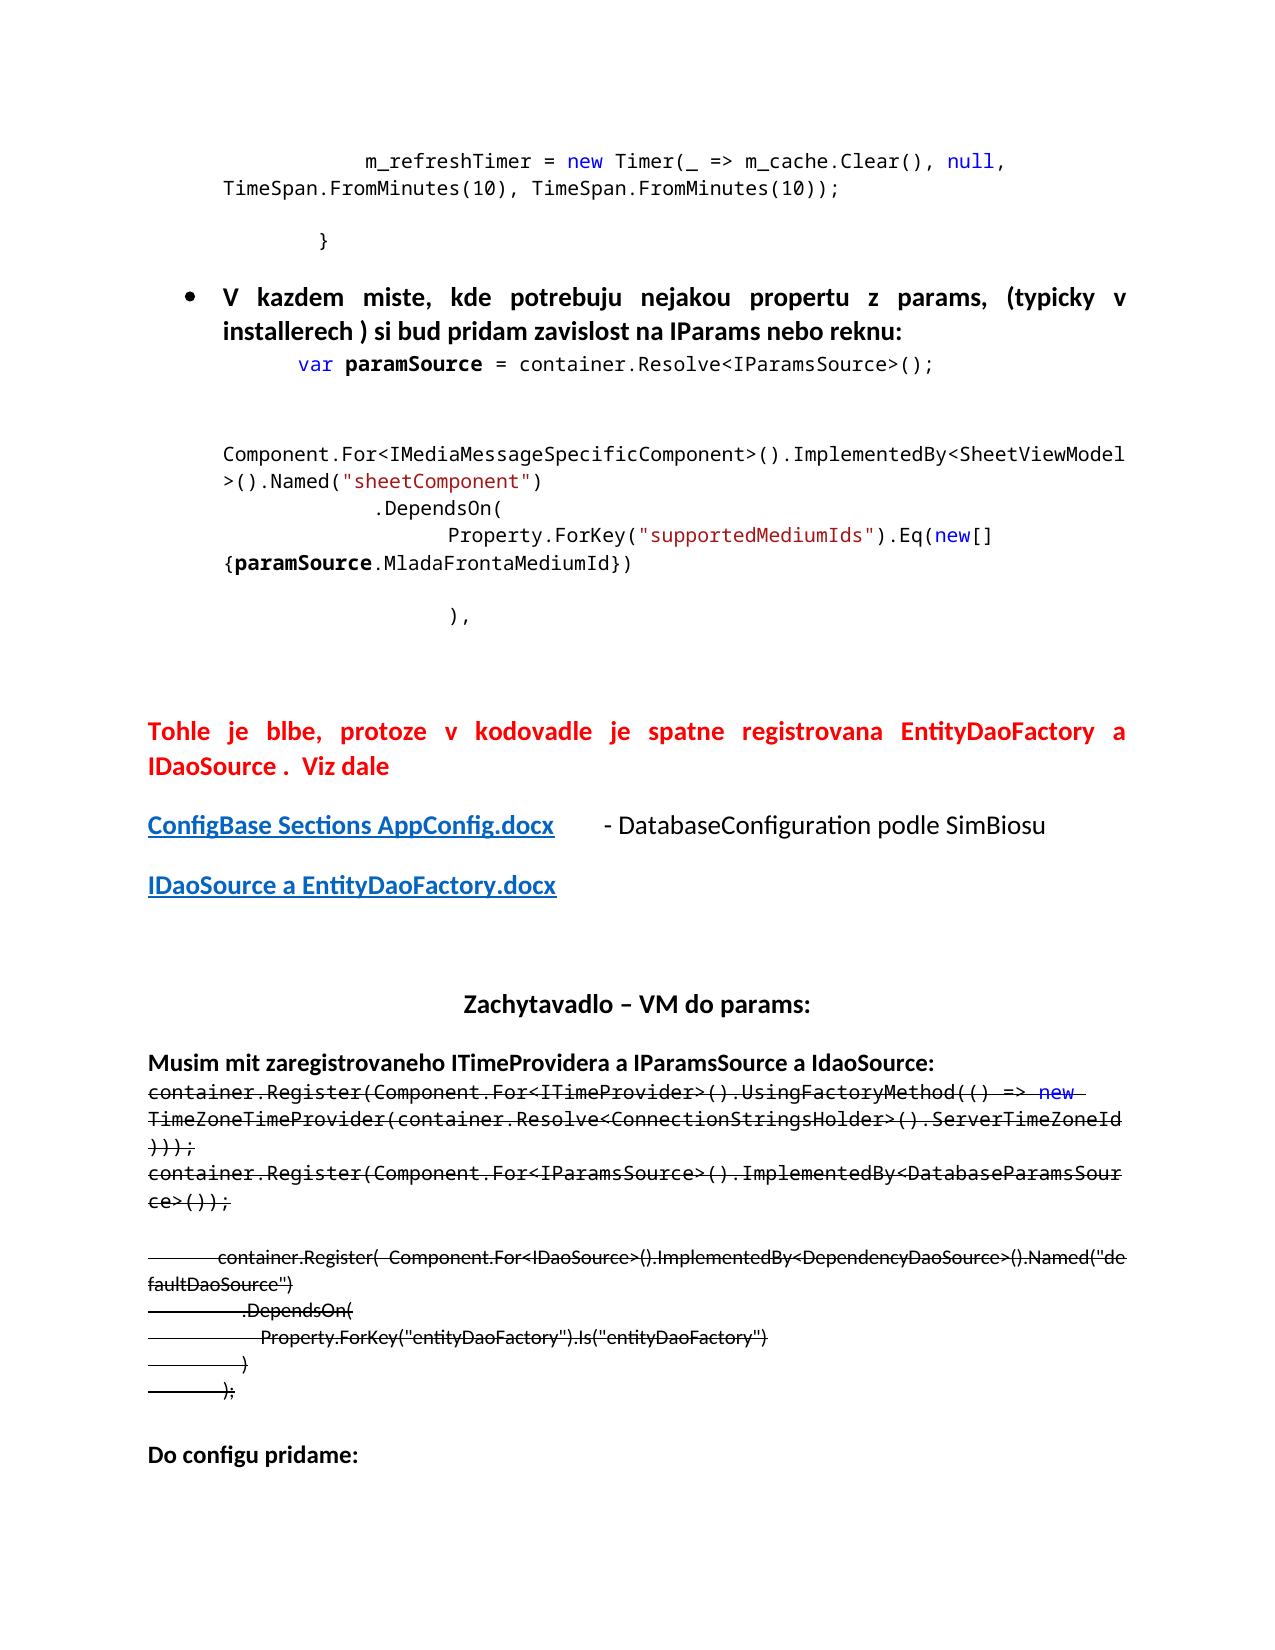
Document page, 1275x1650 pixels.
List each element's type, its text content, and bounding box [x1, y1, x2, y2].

text ) [148, 1351, 1127, 1376]
text } [223, 227, 1127, 253]
text Component.For<IMediaMessageSpecificComponent>().ImplementedBy<SheetViewModel>().Named("sheetComponent") [223, 407, 1127, 494]
text container.Register(Component.For<ITimeProvider>().UsingFactoryMethod(() => new TimeZoneTimeProvider(container.Resolve<ConnectionStringsHolder>().ServerTimeZoneId))); [148, 1079, 1127, 1159]
text Property.ForKey("supportedMediumIds").Eq(new[] {paramSource.MladaFrontaMediumId}) [223, 521, 1127, 576]
text Musim mit zaregistrovaneho ITimeProvidera a IParamsSource a IdaoSource: [148, 1047, 1127, 1077]
text Do configu pridame: [148, 1439, 1127, 1469]
text IDaoSource a EntityDaoFactory.docx [148, 868, 1127, 901]
list ), [298, 601, 1127, 628]
text container.Register( Component.For<IDaoSource>().ImplementedBy<DependencyDaoSource>().Named("defaultDaoSource") [148, 1259, 1127, 1296]
text Tohle je blbe, protoze v kodovadle je spatne registrovana EntityDaoFactory a IDaoSource . Viz dale [148, 714, 1127, 782]
text ); [148, 1378, 1127, 1403]
text ConfigBase Sections AppConfig.docx - DatabaseConfiguration podle SimBiosu [148, 808, 1127, 841]
text m_refreshTimer = new Timer(_ => m_cache.Clear(), null, TimeSpan.FromMinutes(10), TimeSpan.FromMinutes(10)); [223, 148, 1127, 202]
text container.Register( Component.For<IDaoSource>().ImplementedBy<DependencyDaoSource>().Named("defaultDaoSource") [148, 1244, 1127, 1258]
list V kazdem miste, kde potrebuju nejakou propertu z params, (typicky v installerech ) si bud pridam zavislost na IParams nebo reknu: [185, 280, 1127, 347]
text .DependsOn( [223, 494, 1127, 521]
text container.Register(Component.For<IParamsSource>().ImplementedBy<DatabaseParamsSource>()); [148, 1159, 1127, 1215]
list var paramSource = container.Resolve<IParamsSource>(); [298, 349, 1127, 377]
text .DependsOn( [148, 1298, 1127, 1323]
text Zachytavadlo – VM do params: [148, 987, 1127, 1020]
text Property.ForKey("entityDaoFactory").Is("entityDaoFactory") [148, 1324, 1127, 1350]
